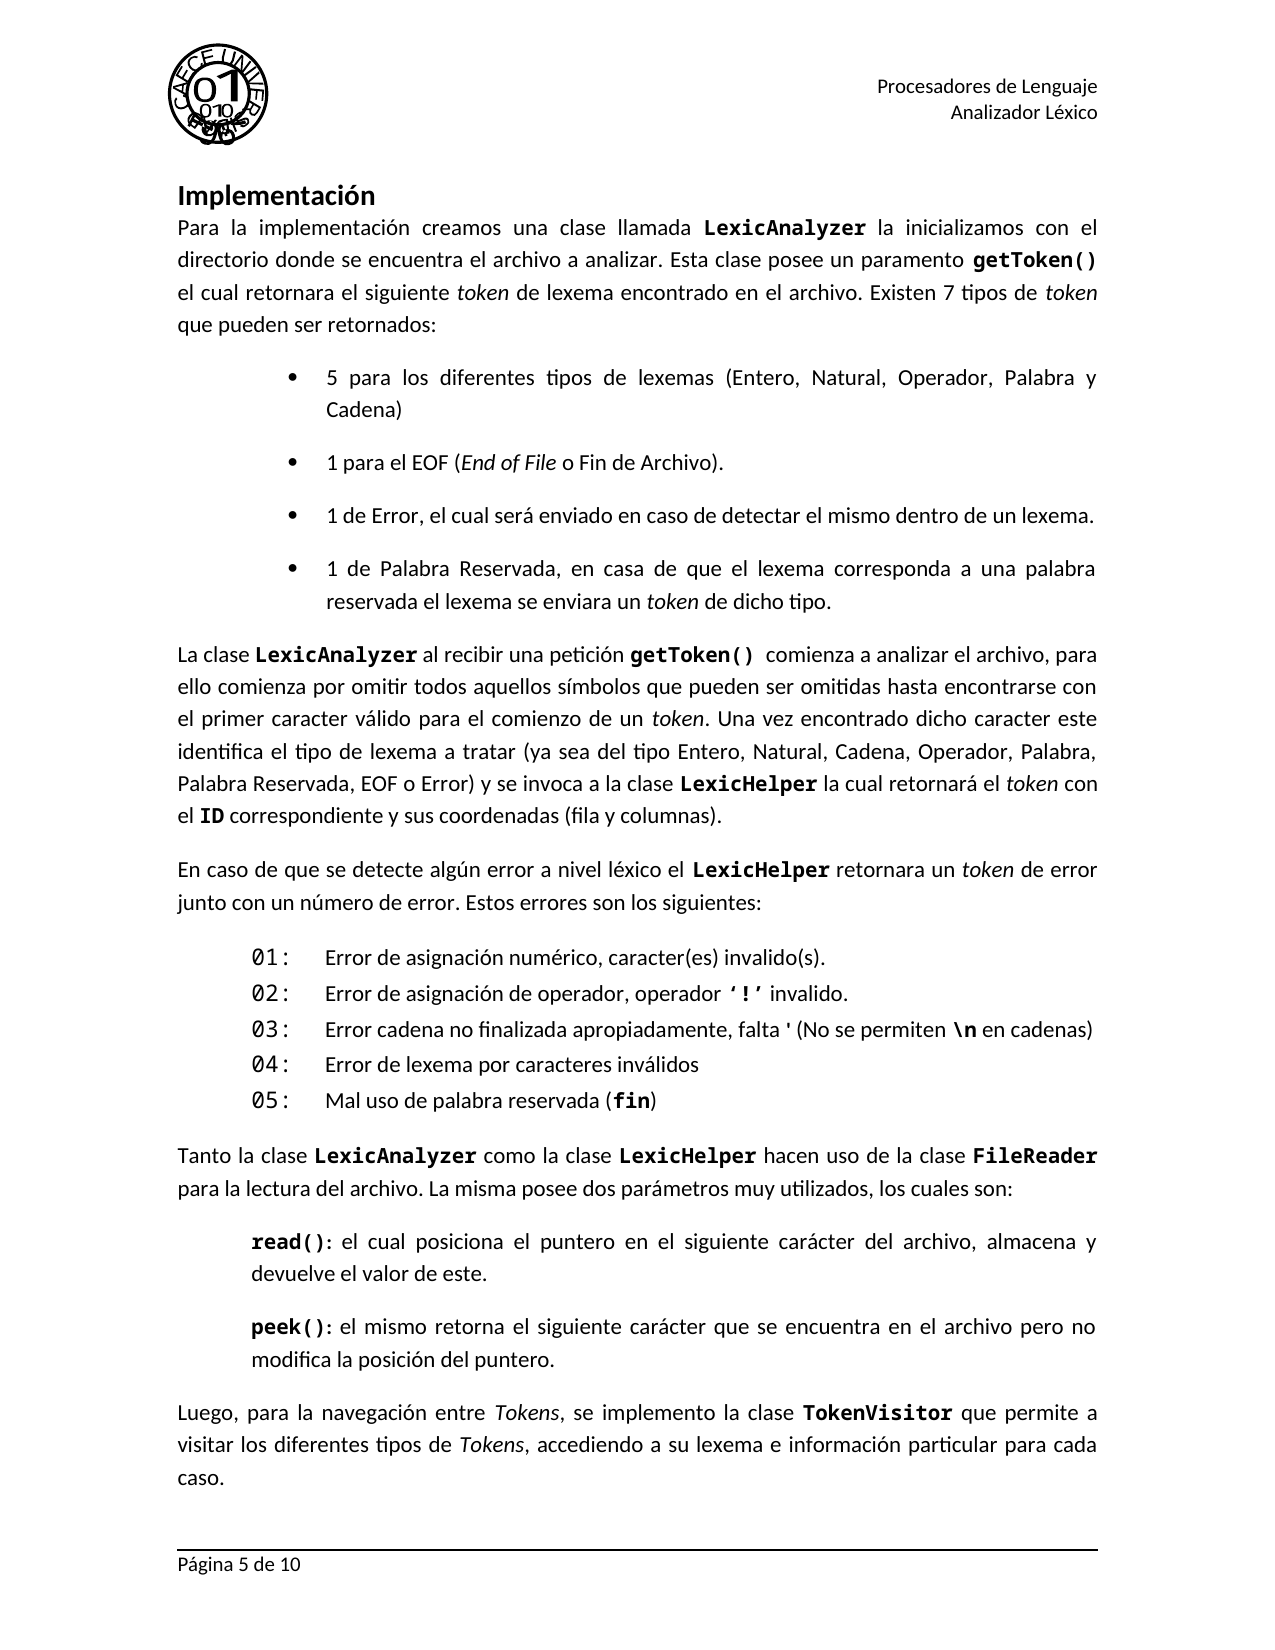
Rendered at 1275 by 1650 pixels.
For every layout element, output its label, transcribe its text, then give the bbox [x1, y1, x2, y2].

text Implementación [177, 177, 1098, 213]
text La clase LexicAnalyzer al recibir una petición getToken() comienza a analizar el archivo, para ello comienza por omitir todos aquellos símbolos que pueden ser omitidas hasta encontrarse con el primer caracter válido para el comienzo de un token. Una vez encontrado dicho caracter este identifica el tipo de lexema a tratar (ya sea del tipo Entero, Natural, Cadena, Operador, Palabra, Palabra Reservada, EOF o Error) y se invoca a la clase LexicHelper la cual retornará el token con el ID correspondiente y sus coordenadas (fila y columnas). [177, 640, 1098, 830]
list 1 de Palabra Reservada, en casa de que el lexema corresponda a una palabra reservada el lexema se enviara un token de dicho tipo. [288, 554, 1098, 615]
text Luego, para la navegación entre Tokens, se implemento la clase TokenVisitor que permite a visitar los diferentes tipos de Tokens, accediendo a su lexema e información particular para cada caso. [177, 1398, 1098, 1491]
list Error de lexema por caracteres inválidos [251, 1048, 1098, 1080]
list Mal uso de palabra reservada (fin) [251, 1084, 1098, 1116]
list Error de asignación numérico, caracter(es) invalido(s). [251, 941, 1098, 972]
text read(): el cual posiciona el puntero en el siguiente carácter del archivo, almacena y devuelve el valor de este. [251, 1227, 1098, 1287]
list 1 para el EOF (End of File o Fin de Archivo). [288, 448, 1098, 477]
text Para la implementación creamos una clase llamada LexicAnalyzer la inicializamos con el directorio donde se encuentra el archivo a analizar. Esta clase posee un paramento getToken() el cual retornara el siguiente token de lexema encontrado en el archivo. Existen 7 tipos de token que pueden ser retornados: [177, 213, 1098, 338]
list Error cadena no finalizada apropiadamente, falta ' (No se permiten \n en cadenas) [251, 1012, 1098, 1044]
list 5 para los diferentes tipos de lexemas (Entero, Natural, Operador, Palabra y Cadena) [288, 363, 1098, 423]
list Error de asignación de operador, operador ‘!’ invalido. [251, 977, 1098, 1008]
list 1 de Error, el cual será enviado en caso de detectar el mismo dentro de un lexema. [288, 502, 1098, 529]
text En caso de que se detecte algún error a nivel léxico el LexicHelper retornara un token de error junto con un número de error. Estos errores son los siguientes: [177, 855, 1098, 916]
text peek(): el mismo retorna el siguiente carácter que se encuentra en el archivo pero no modifica la posición del puntero. [251, 1312, 1098, 1373]
text Tanto la clase LexicAnalyzer como la clase LexicHelper hacen uso de la clase FileReader para la lectura del archivo. La misma posee dos parámetros muy utilizados, los cuales son: [177, 1141, 1098, 1202]
